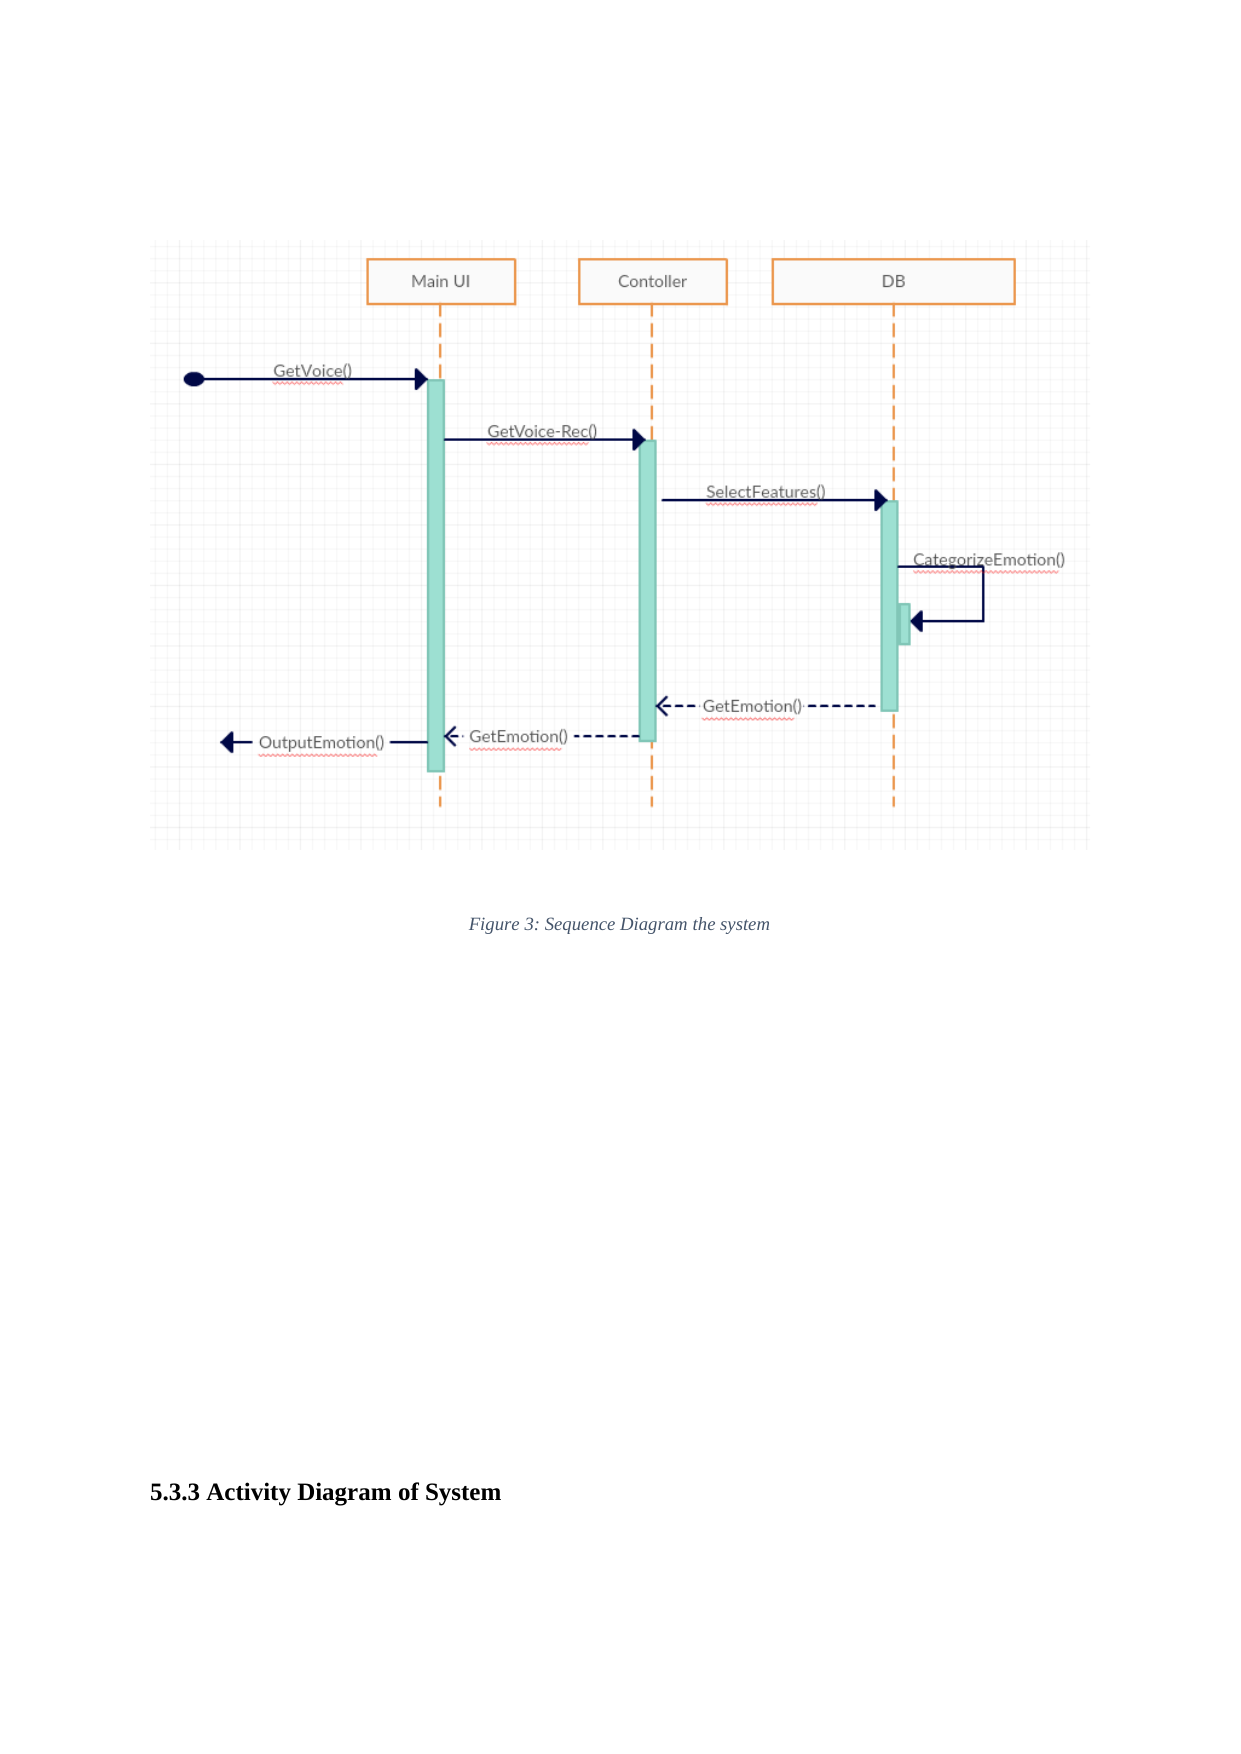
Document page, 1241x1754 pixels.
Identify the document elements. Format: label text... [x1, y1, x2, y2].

text Figure 3: Sequence Diagram the system [150, 913, 1090, 934]
subtitle 5.3.3 Activity Diagram of System [150, 1477, 1090, 1506]
picture [150, 240, 1091, 850]
